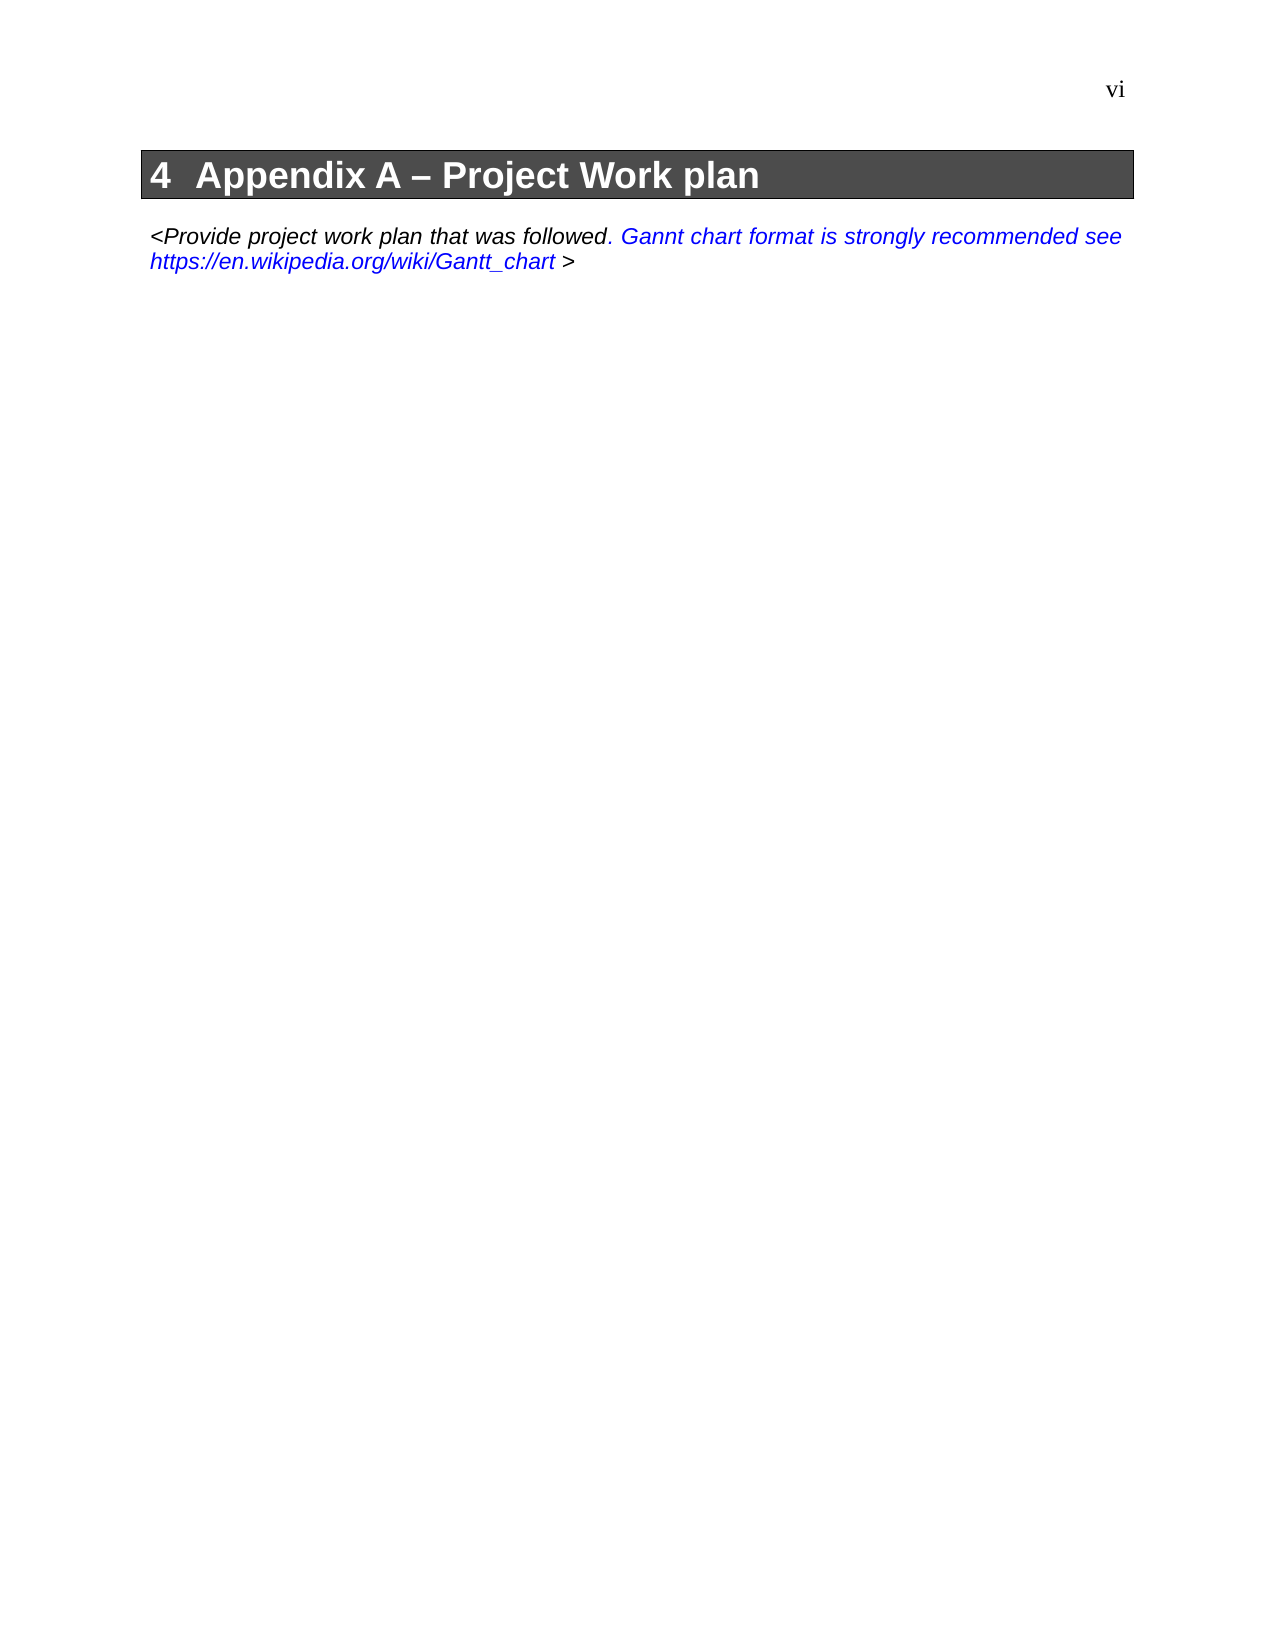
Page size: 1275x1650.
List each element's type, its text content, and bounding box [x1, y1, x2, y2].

subtitle Appendix A – Project Work plan [142, 151, 1133, 198]
text <Provide project work plan that was followed. Gannt chart format is strongly recommended see https://en.wikipedia.org/wiki/Gantt_chart > [150, 224, 1125, 274]
